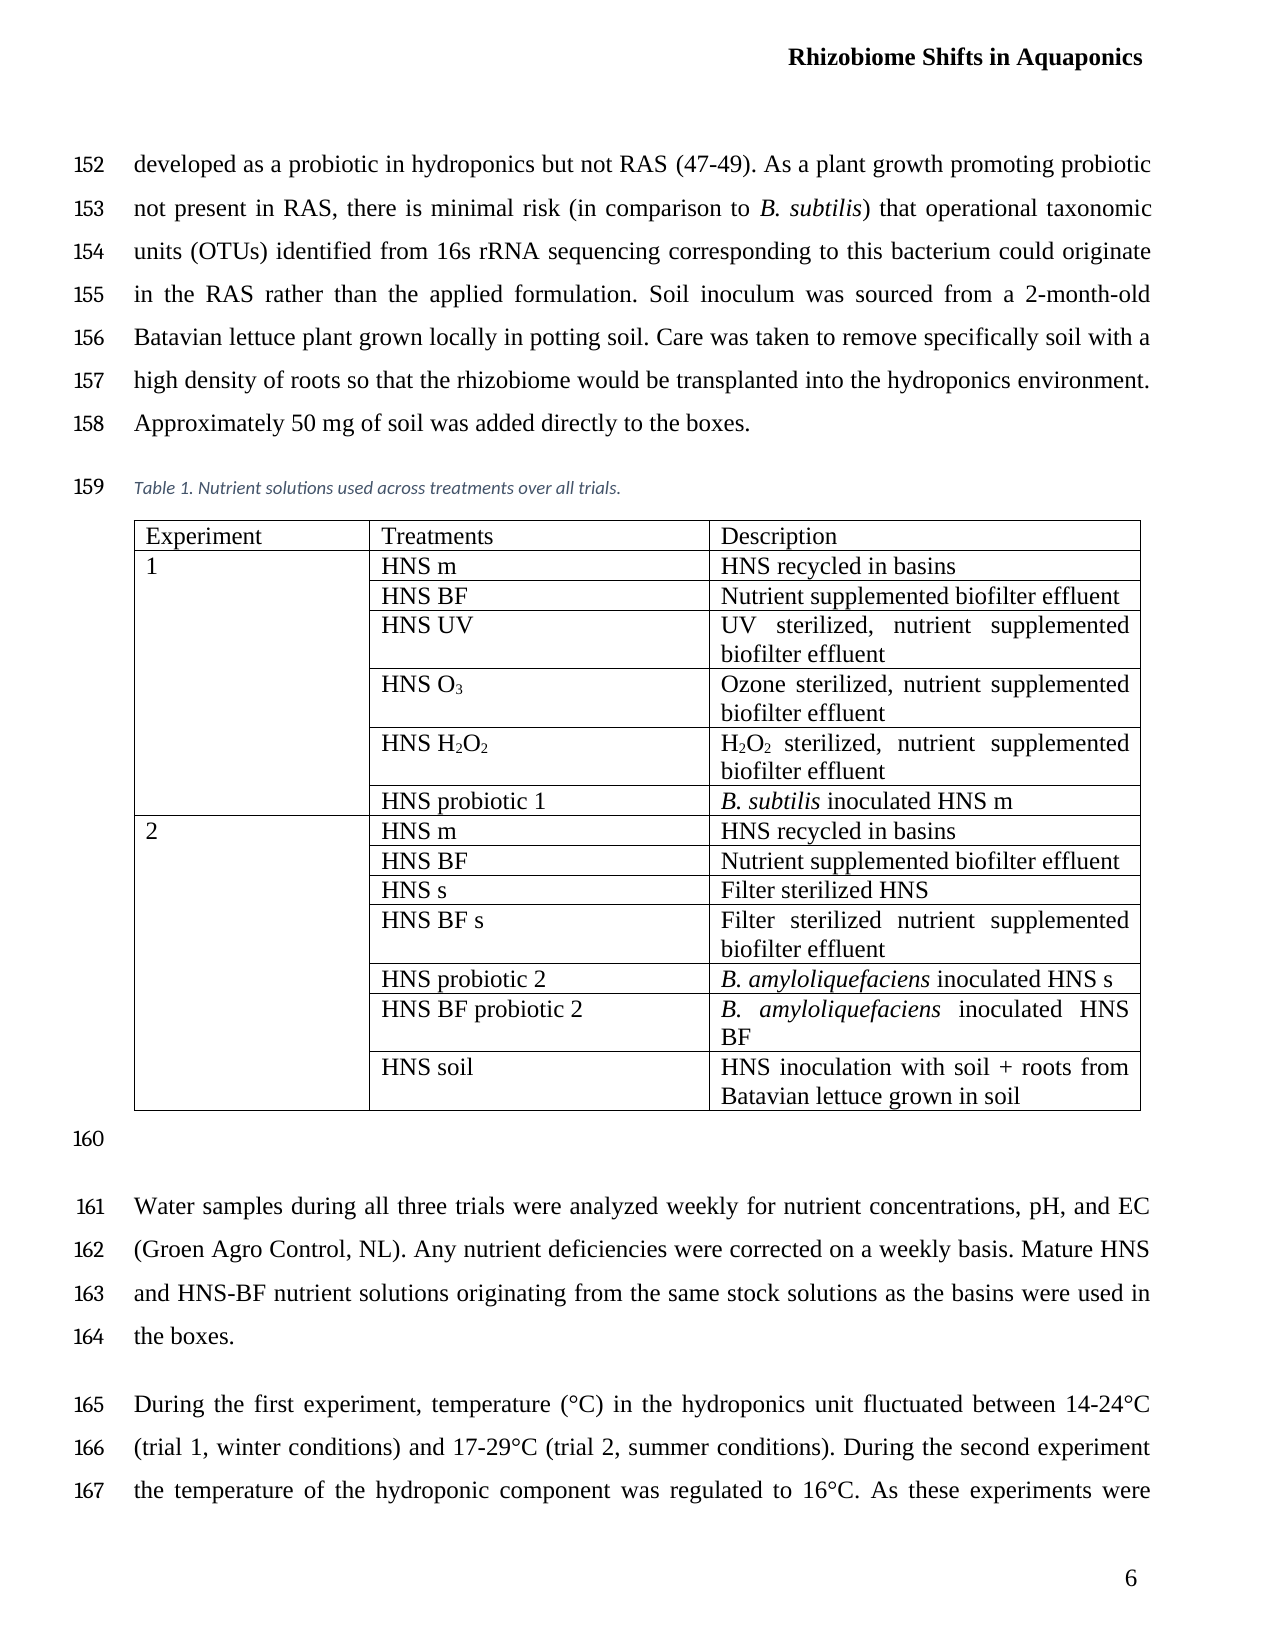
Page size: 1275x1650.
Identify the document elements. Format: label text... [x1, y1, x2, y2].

table_cell B. amyloliquefaciens inoculated HNS BF [710, 994, 1140, 1051]
table_cell Filter sterilized nutrient supplemented biofilter effluent [710, 905, 1140, 963]
table_header Description [710, 521, 1140, 550]
table_cell B. amyloliquefaciens inoculated HNS s [710, 964, 1140, 993]
table_cell HNS H2O2 [370, 728, 709, 785]
text Table 1. Nutrient solutions used across treatments over all trials. [133, 476, 1152, 499]
table_cell Ozone sterilized, nutrient supplemented biofilter effluent [710, 669, 1140, 727]
table_cell 2 [135, 816, 369, 1110]
table_cell HNS inoculation with soil + roots from Batavian lettuce grown in soil [710, 1052, 1140, 1110]
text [133, 149, 1152, 437]
table_cell B. subtilis inoculated HNS m [710, 786, 1140, 815]
table_cell HNS BF probiotic 2 [370, 994, 709, 1051]
table_cell HNS BF [370, 846, 709, 874]
table_cell HNS O3 [370, 669, 709, 727]
text Water samples during all three trials were analyzed weekly for nutrient concentrations, pH, and EC (Groen Agro Control, NL). Any nutrient deficiencies were corrected on a weekly basis. Mature HNS and HNS-BF nutrient solutions originating from the same stock solutions as the basins were used in the boxes. [133, 1191, 1152, 1349]
table_cell UV sterilized, nutrient supplemented biofilter effluent [710, 611, 1140, 668]
table_cell HNS m [370, 816, 709, 845]
table_cell HNS probiotic 1 [370, 786, 709, 815]
table_cell H2O2 sterilized, nutrient supplemented biofilter effluent [710, 728, 1140, 785]
table_cell 1 [135, 551, 369, 815]
table_cell Nutrient supplemented biofilter effluent [710, 846, 1140, 874]
table_cell HNS s [370, 876, 709, 904]
table_cell HNS BF s [370, 905, 709, 963]
table_cell HNS recycled in basins [710, 551, 1140, 580]
table_cell HNS m [370, 551, 709, 580]
table_cell Filter sterilized HNS [710, 876, 1140, 904]
table_cell Nutrient supplemented biofilter effluent [710, 581, 1140, 609]
table_header Treatments [370, 521, 709, 550]
table_header Experiment [135, 521, 369, 550]
table_cell HNS UV [370, 611, 709, 668]
table_cell HNS recycled in basins [710, 816, 1140, 845]
table_cell HNS soil [370, 1052, 709, 1110]
table_cell HNS probiotic 2 [370, 964, 709, 993]
table_cell HNS BF [370, 581, 709, 609]
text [133, 1389, 1152, 1504]
